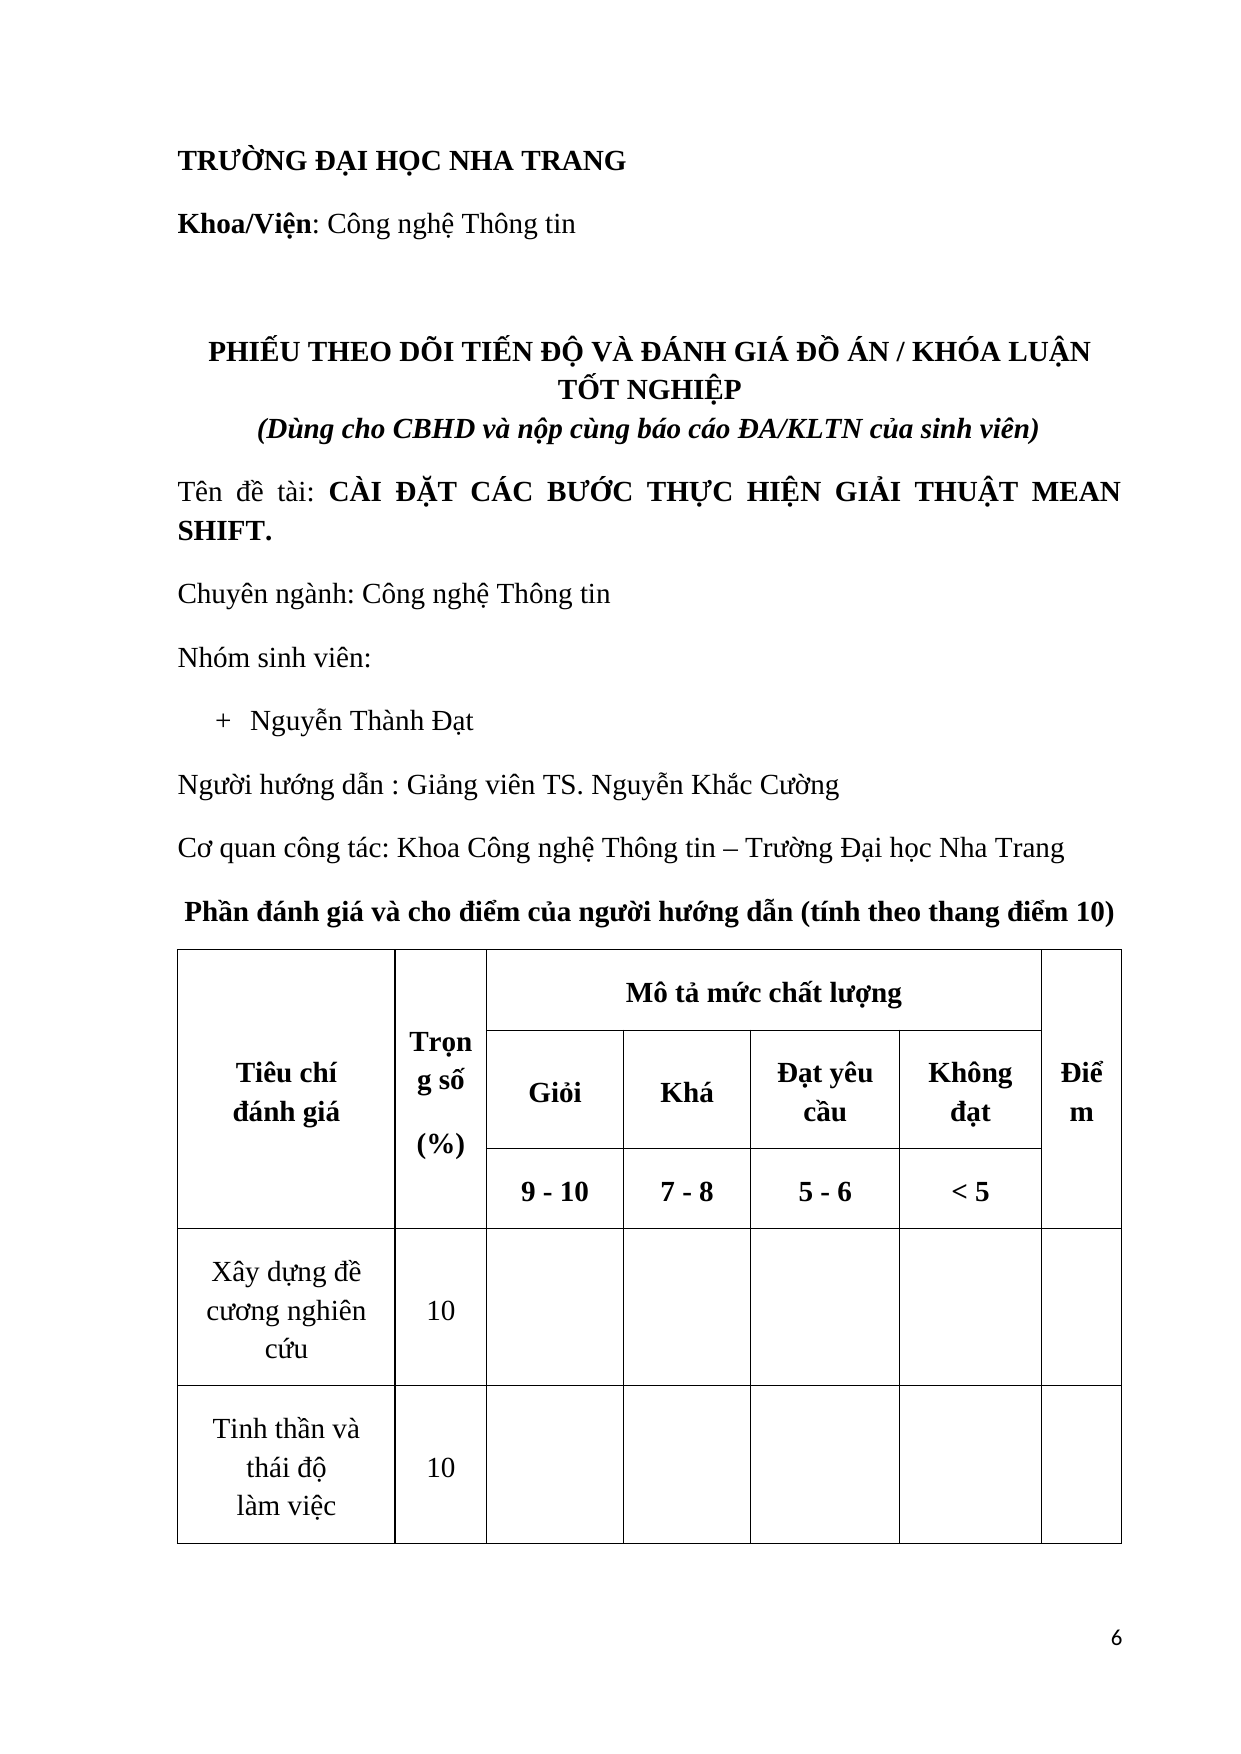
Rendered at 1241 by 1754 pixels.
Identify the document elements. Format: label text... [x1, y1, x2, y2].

text Phần đánh giá và cho điểm của người hướng dẫn (tính theo thang điểm 10) [177, 894, 1122, 928]
table_cell Xây dựng đề cương nghiên cứu [178, 1229, 394, 1385]
table_cell [624, 1229, 750, 1385]
table_cell Tinh thần và thái độ làm việc [178, 1386, 394, 1543]
table_cell 7 - 8 [624, 1149, 750, 1228]
table_cell [1042, 1386, 1121, 1543]
table_cell < 5 [900, 1149, 1041, 1228]
table_cell [487, 1229, 623, 1385]
table_cell [624, 1386, 750, 1543]
text Người hướng dẫn : Giảng viên TS. Nguyễn Khắc Cường [177, 767, 1122, 801]
text Nhóm sinh viên: [177, 640, 1122, 673]
table_header Trọng số (%) [396, 950, 486, 1228]
table_cell [1042, 1229, 1121, 1385]
text Khoa/Viện: Công nghệ Thông tin [177, 207, 1122, 240]
text PHIẾU THEO DÕI TIẾN ĐỘ VÀ ĐÁNH GIÁ ĐỒ ÁN / KHÓA LUẬN TỐT NGHIỆP (Dùng cho CBHD và nộp cùng báo cáo ĐA/KLTN của sinh viên) [177, 334, 1122, 444]
text TRƯỜNG ĐẠI HỌC NHA TRANG [177, 143, 1122, 177]
table_cell 9 - 10 [487, 1149, 623, 1228]
table_cell [900, 1229, 1041, 1385]
table_cell Giỏi [487, 1031, 623, 1148]
list Nguyễn Thành Đạt [215, 703, 1122, 737]
table_cell Không đạt [900, 1031, 1041, 1148]
text Cơ quan công tác: Khoa Công nghệ Thông tin – Trường Đại học Nha Trang [177, 831, 1122, 864]
table_cell [487, 1386, 623, 1543]
table_header Tiêu chí đánh giá [178, 950, 394, 1228]
table_cell 10 [396, 1386, 486, 1543]
table_header Điểm [1042, 950, 1121, 1228]
text Chuyên ngành: Công nghệ Thông tin [177, 576, 1122, 610]
table_cell Khá [624, 1031, 750, 1148]
table_cell [900, 1386, 1041, 1543]
table_cell 10 [396, 1229, 486, 1385]
table_cell [751, 1386, 899, 1543]
table_cell Đạt yêu cầu [751, 1031, 899, 1148]
text Tên đề tài: CÀI ĐẶT CÁC BƯỚC THỰC HIỆN GIẢI THUẬT MEAN SHIFT. [177, 474, 1122, 546]
table_cell [751, 1229, 899, 1385]
table_cell 5 - 6 [751, 1149, 899, 1228]
table_header Mô tả mức chất lượng [487, 950, 1041, 1029]
